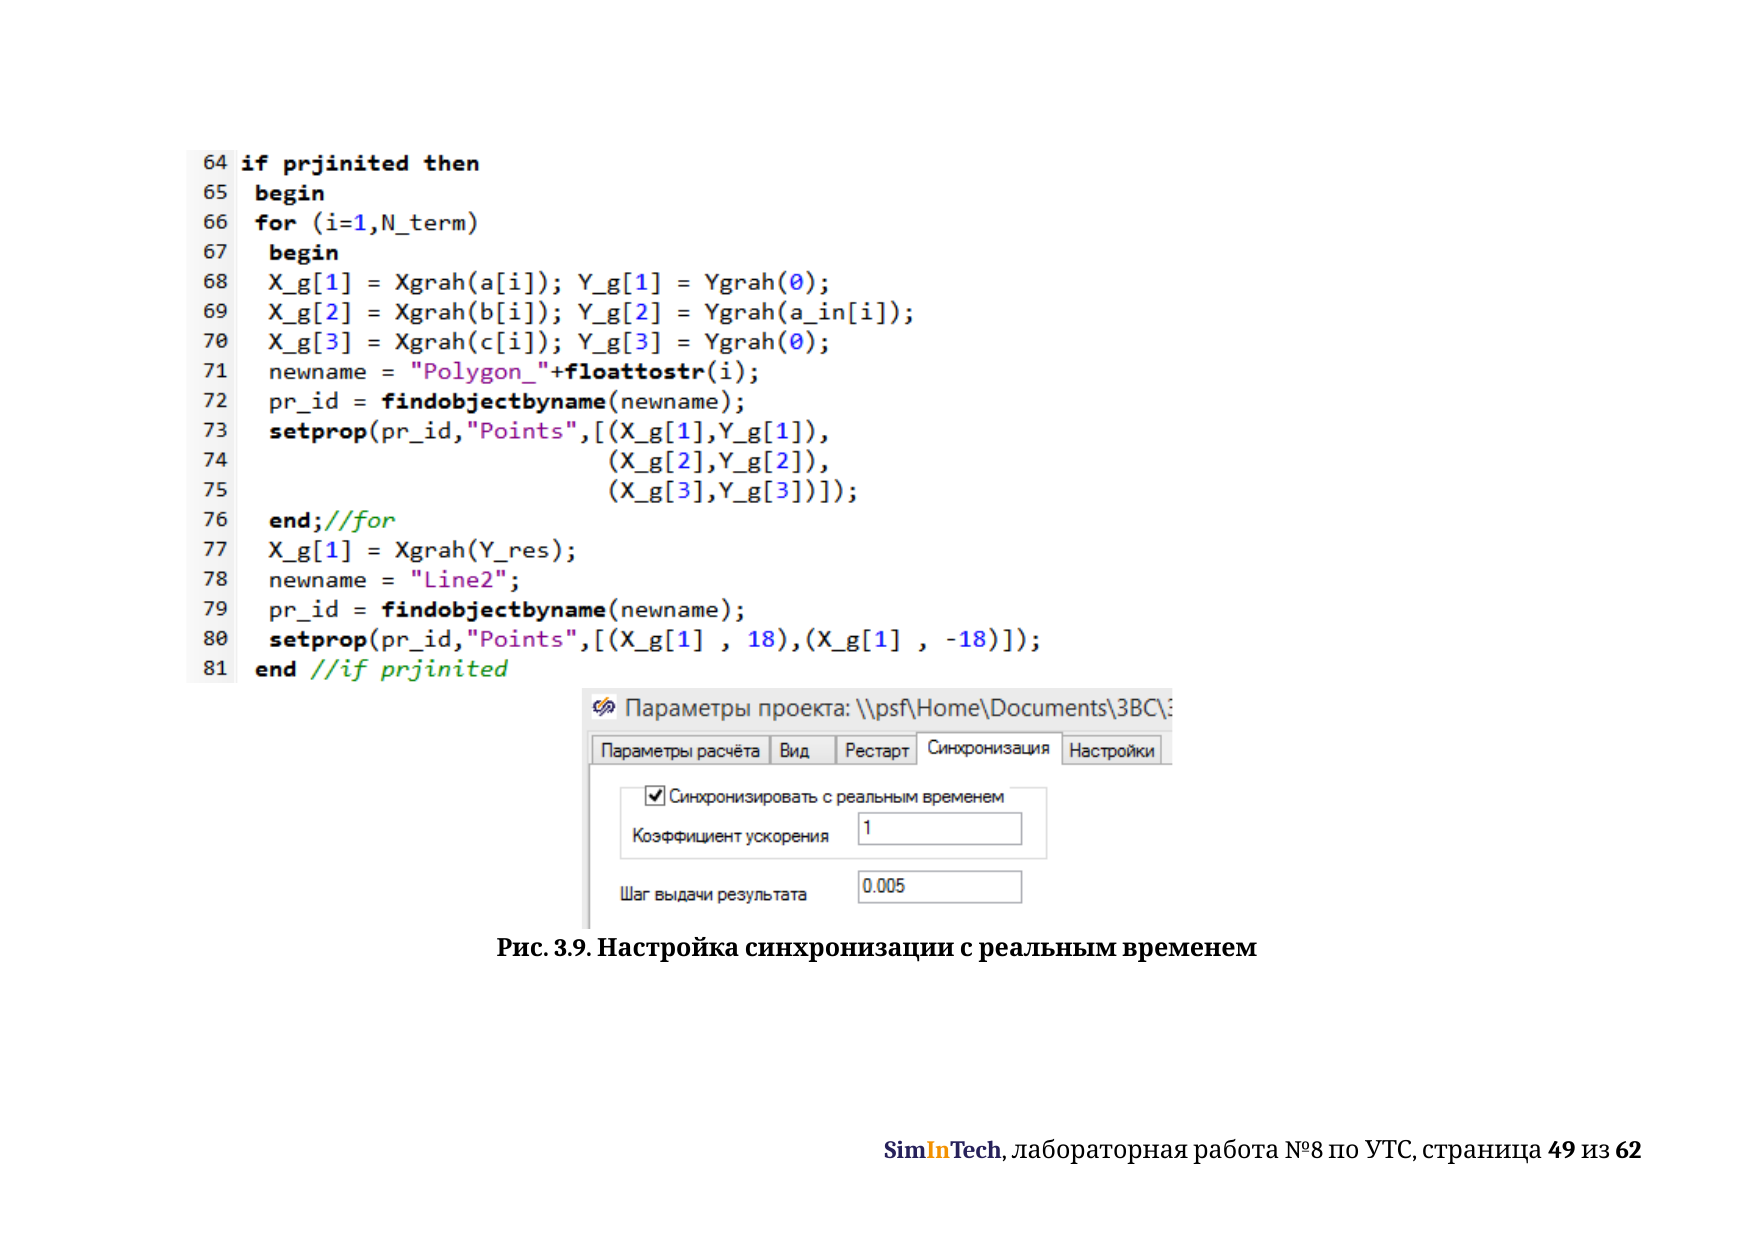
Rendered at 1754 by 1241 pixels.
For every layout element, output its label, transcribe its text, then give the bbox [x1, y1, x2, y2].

picture [581, 688, 1173, 929]
picture [186, 150, 1068, 683]
text Рис. 3.9. Настройка синхронизации с реальным временем [112, 934, 1641, 963]
